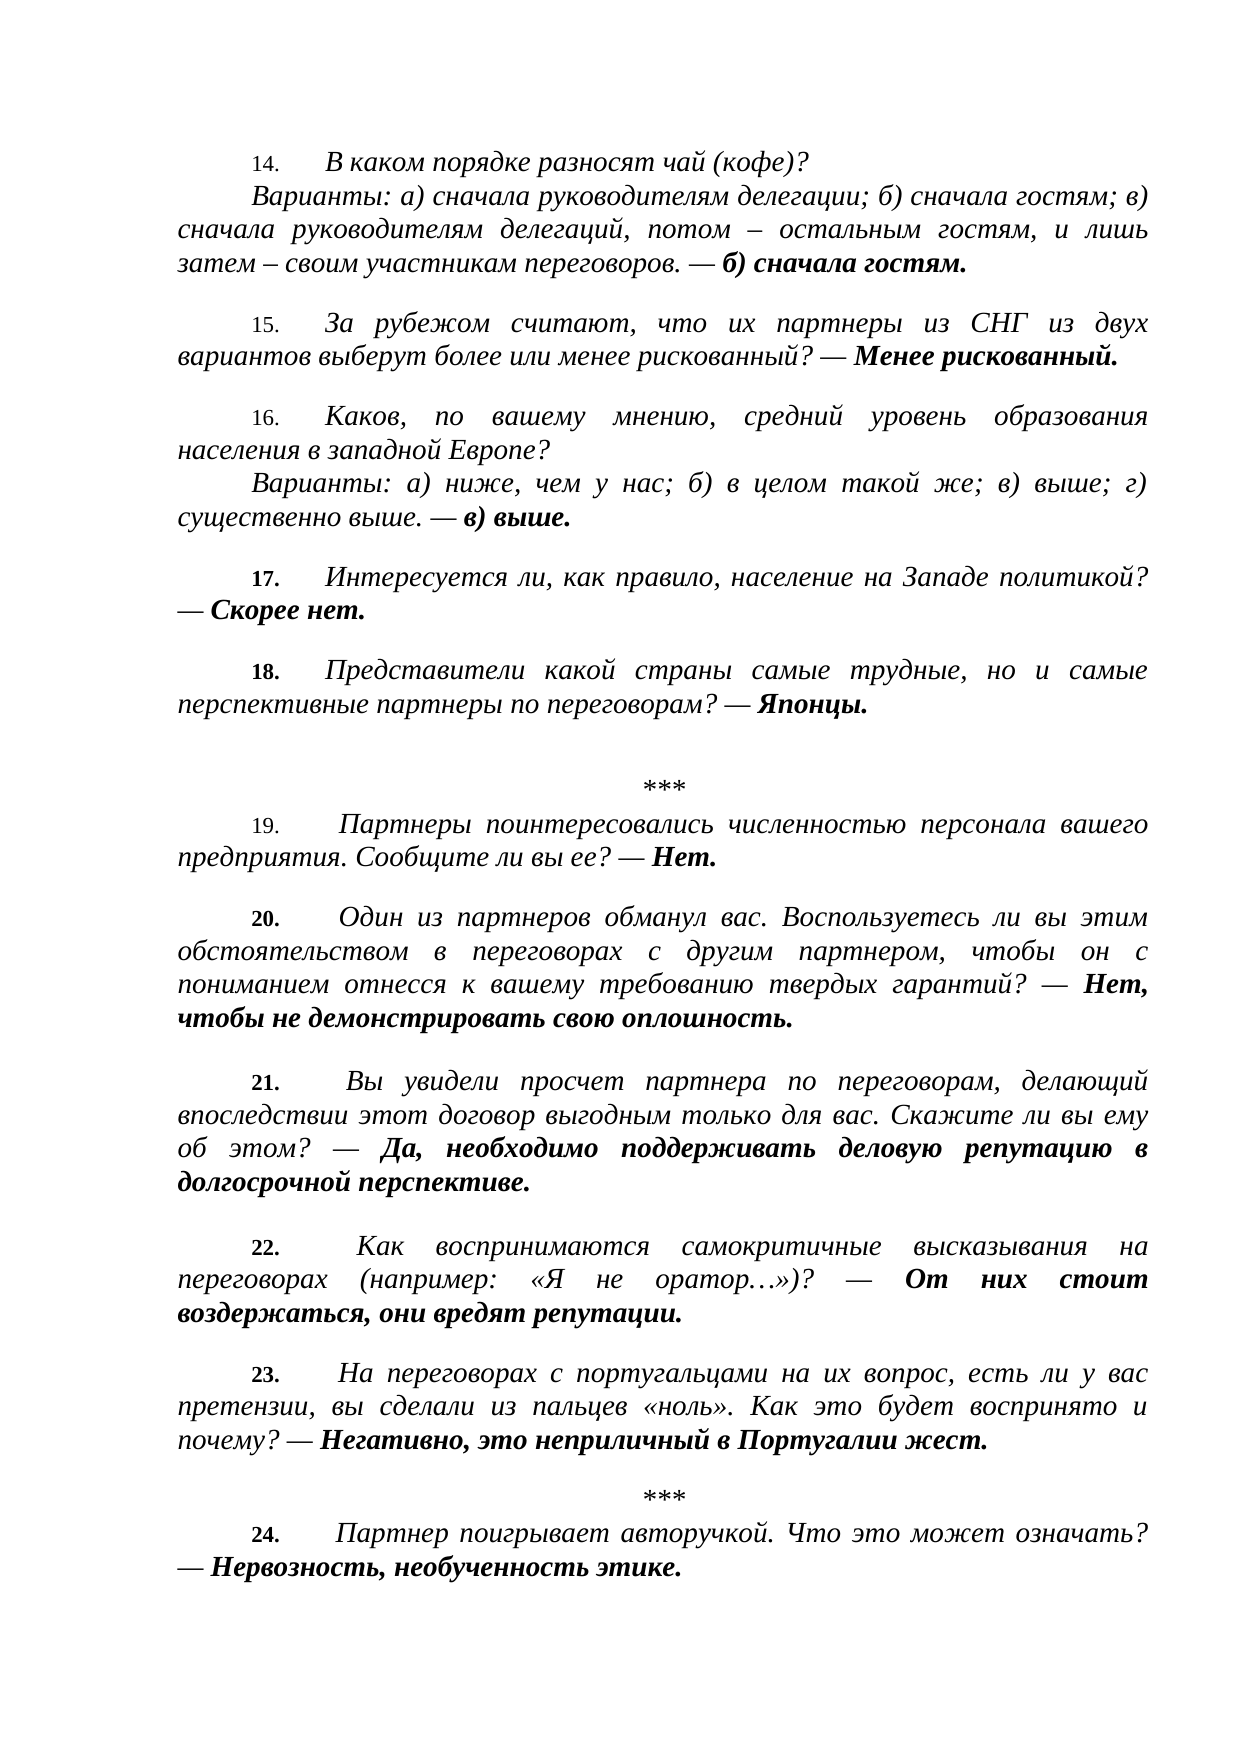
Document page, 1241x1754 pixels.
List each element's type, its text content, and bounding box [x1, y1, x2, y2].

text *** [177, 772, 1152, 806]
list Интересуется ли, как правило, население на Западе политикой? — Скорее нет. [177, 559, 1152, 626]
list Представители какой страны самые трудные, но и самые перспективные партнеры по переговорам? — Японцы. [177, 652, 1152, 719]
list За рубежом считают, что их партнеры из СНГ из двух вариантов выберут более или менее рискованный? — Менее рискованный. [177, 305, 1152, 372]
text *** [177, 1482, 1152, 1515]
list На переговорах с португальцами на их вопрос, есть ли у вас претензии, вы сделали из пальцев «ноль». Как это будет воспринято и почему? — Негативно, это неприличный в Португалии жест. [177, 1355, 1152, 1456]
list Один из партнеров обманул вас. Воспользуетесь ли вы этим обстоятельством в переговорах с другим партнером, чтобы он с пониманием отнесся к вашему требованию твердых гарантий? — Нет, чтобы не демонстрировать свою оплошность. [177, 899, 1152, 1033]
list Каков, по вашему мнению, средний уровень образования населения в западной Европе? [177, 398, 1152, 466]
list Партнер поигрывает авторучкой. Что это может означать? — Нервозность, необученность этике. [177, 1515, 1152, 1582]
text Варианты: а) ниже, чем у нас; б) в целом такой же; в) выше; г) существенно выше. — в) выше. [177, 466, 1152, 533]
list Вы увидели просчет партнера по переговорам, делающий впоследствии этот договор выгодным только для вас. Скажите ли вы ему об этом? — Да, необходимо поддерживать деловую репутацию в долгосрочной перспективе. [177, 1063, 1152, 1198]
text Варианты: а) сначала руководителям делегации; б) сначала гостям; в) сначала руководителям делегаций, потом – остальным гостям, и лишь затем – своим участникам переговоров. — б) сначала гостям. [177, 178, 1152, 279]
list Как воспринимаются самокритичные высказывания на переговорах (например: «Я не оратор…»)? — От них стоит воздержаться, они вредят репутации. [177, 1228, 1152, 1328]
list Партнеры поинтересовались численностью персонала вашего предприятия. Сообщите ли вы ее? — Нет. [177, 806, 1152, 873]
list В каком порядке разносят чай (кофе)? [177, 144, 1152, 178]
